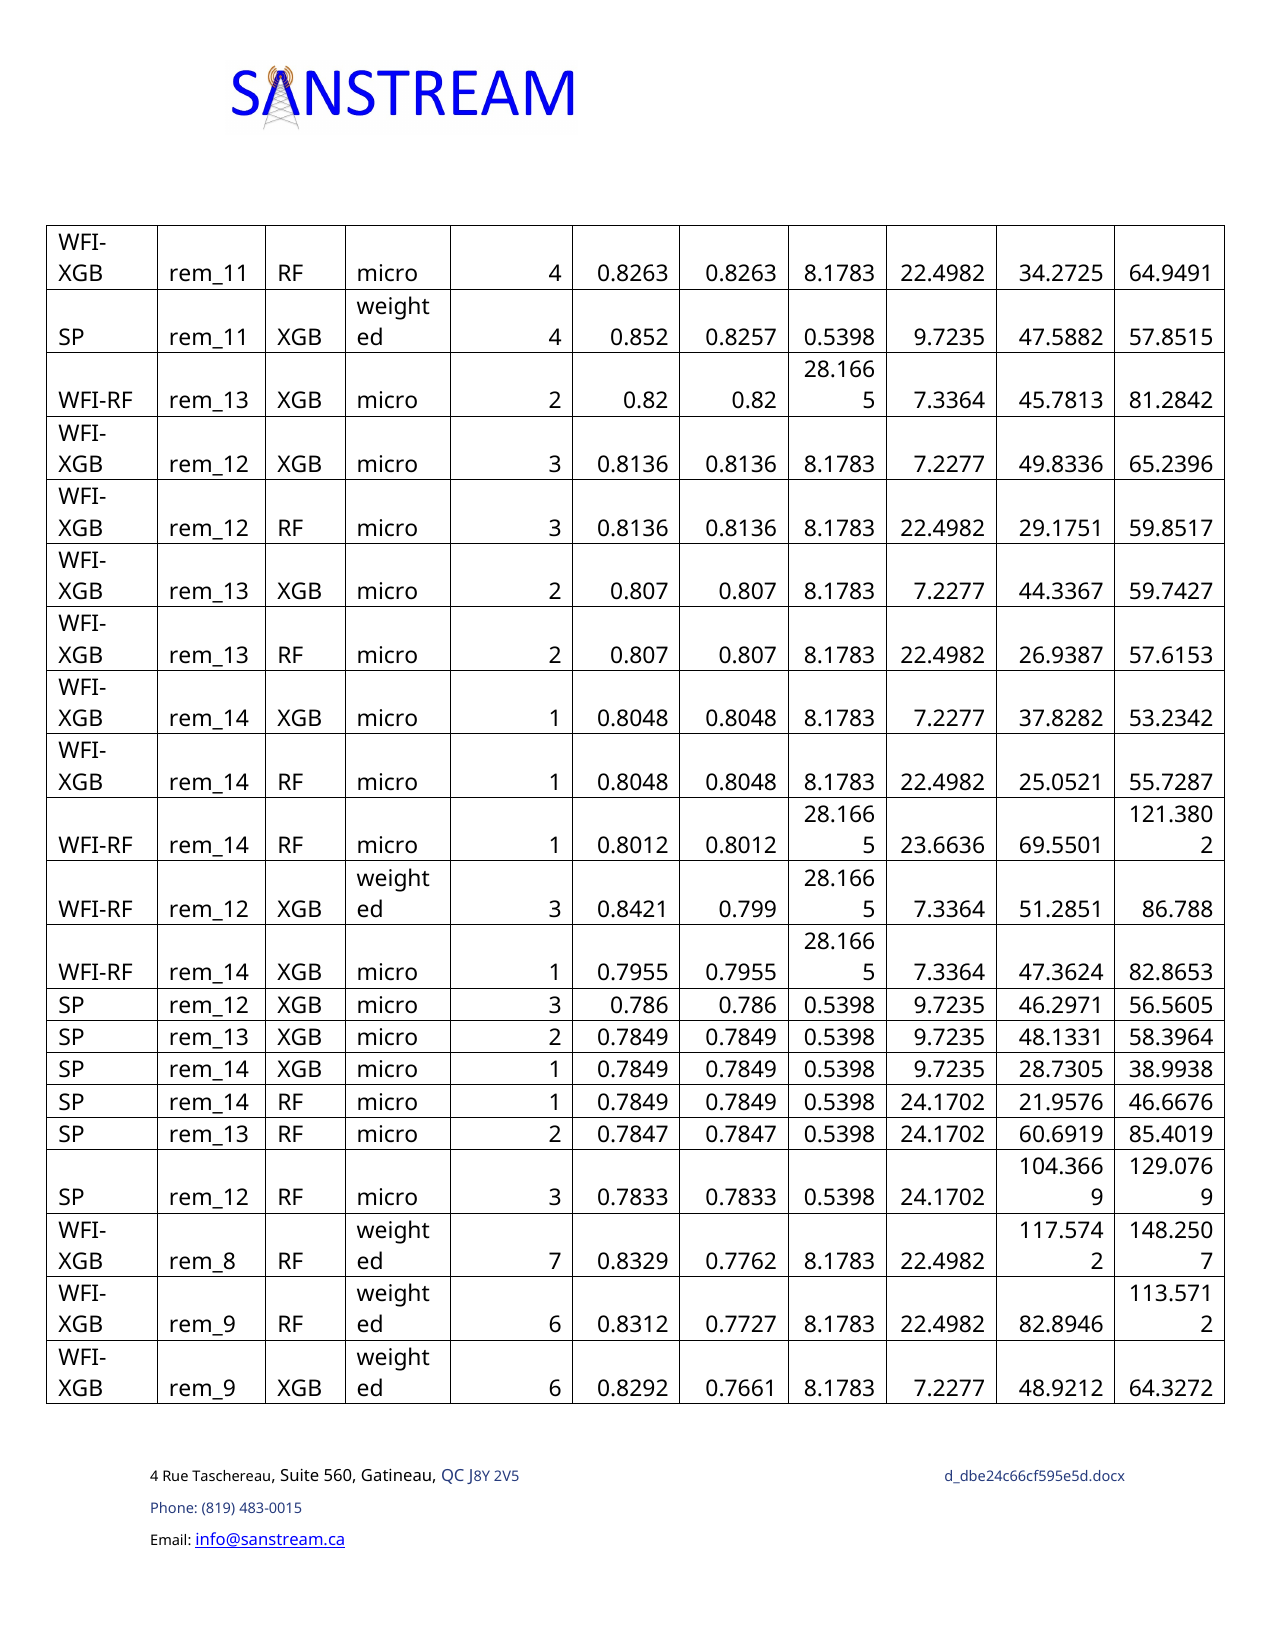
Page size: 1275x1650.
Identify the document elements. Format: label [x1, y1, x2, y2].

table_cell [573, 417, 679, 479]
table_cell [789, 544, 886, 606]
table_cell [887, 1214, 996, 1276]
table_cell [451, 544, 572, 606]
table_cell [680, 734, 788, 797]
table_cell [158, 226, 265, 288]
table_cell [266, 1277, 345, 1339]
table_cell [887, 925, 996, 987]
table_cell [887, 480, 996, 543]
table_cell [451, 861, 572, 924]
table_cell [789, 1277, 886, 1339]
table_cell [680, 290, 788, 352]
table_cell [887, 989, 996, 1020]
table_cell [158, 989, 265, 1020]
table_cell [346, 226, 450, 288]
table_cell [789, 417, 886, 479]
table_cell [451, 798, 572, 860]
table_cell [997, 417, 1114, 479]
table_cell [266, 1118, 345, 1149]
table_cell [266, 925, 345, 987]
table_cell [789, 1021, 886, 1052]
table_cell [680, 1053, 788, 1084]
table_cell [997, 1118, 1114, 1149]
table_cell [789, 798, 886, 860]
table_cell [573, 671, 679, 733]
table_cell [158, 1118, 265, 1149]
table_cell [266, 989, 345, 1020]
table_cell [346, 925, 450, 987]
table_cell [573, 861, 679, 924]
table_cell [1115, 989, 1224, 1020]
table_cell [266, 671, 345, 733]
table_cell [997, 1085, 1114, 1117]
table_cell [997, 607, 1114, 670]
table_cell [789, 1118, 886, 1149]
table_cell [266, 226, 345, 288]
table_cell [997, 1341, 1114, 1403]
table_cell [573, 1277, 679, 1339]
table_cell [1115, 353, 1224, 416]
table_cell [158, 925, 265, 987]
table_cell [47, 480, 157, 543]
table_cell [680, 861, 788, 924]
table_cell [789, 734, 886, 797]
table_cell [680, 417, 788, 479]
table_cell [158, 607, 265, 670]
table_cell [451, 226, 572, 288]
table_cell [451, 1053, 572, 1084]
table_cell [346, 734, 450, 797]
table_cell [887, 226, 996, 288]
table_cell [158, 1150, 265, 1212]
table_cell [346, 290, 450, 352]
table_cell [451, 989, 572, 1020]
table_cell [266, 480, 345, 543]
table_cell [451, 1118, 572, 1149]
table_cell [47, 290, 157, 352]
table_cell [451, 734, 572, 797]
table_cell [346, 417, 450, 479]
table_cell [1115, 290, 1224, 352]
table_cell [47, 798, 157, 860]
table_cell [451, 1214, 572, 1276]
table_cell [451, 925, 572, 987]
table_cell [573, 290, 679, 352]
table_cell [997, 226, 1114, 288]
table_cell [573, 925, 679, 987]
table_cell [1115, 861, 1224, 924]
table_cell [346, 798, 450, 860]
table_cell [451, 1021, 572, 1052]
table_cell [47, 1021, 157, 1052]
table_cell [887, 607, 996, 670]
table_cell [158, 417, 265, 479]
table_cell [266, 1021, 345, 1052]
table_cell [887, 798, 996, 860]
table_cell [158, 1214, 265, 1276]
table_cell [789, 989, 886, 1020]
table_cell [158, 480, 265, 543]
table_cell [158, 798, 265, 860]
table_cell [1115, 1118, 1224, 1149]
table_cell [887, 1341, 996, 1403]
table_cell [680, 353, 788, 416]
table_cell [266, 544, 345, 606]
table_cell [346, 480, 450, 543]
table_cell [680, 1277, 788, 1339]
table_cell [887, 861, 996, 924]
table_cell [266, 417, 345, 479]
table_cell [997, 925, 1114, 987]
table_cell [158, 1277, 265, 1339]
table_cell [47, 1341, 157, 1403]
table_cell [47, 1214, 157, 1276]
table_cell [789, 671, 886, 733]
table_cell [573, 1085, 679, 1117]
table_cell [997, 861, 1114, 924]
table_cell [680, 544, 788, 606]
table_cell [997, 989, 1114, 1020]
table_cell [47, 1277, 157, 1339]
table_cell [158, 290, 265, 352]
picture [225, 60, 579, 135]
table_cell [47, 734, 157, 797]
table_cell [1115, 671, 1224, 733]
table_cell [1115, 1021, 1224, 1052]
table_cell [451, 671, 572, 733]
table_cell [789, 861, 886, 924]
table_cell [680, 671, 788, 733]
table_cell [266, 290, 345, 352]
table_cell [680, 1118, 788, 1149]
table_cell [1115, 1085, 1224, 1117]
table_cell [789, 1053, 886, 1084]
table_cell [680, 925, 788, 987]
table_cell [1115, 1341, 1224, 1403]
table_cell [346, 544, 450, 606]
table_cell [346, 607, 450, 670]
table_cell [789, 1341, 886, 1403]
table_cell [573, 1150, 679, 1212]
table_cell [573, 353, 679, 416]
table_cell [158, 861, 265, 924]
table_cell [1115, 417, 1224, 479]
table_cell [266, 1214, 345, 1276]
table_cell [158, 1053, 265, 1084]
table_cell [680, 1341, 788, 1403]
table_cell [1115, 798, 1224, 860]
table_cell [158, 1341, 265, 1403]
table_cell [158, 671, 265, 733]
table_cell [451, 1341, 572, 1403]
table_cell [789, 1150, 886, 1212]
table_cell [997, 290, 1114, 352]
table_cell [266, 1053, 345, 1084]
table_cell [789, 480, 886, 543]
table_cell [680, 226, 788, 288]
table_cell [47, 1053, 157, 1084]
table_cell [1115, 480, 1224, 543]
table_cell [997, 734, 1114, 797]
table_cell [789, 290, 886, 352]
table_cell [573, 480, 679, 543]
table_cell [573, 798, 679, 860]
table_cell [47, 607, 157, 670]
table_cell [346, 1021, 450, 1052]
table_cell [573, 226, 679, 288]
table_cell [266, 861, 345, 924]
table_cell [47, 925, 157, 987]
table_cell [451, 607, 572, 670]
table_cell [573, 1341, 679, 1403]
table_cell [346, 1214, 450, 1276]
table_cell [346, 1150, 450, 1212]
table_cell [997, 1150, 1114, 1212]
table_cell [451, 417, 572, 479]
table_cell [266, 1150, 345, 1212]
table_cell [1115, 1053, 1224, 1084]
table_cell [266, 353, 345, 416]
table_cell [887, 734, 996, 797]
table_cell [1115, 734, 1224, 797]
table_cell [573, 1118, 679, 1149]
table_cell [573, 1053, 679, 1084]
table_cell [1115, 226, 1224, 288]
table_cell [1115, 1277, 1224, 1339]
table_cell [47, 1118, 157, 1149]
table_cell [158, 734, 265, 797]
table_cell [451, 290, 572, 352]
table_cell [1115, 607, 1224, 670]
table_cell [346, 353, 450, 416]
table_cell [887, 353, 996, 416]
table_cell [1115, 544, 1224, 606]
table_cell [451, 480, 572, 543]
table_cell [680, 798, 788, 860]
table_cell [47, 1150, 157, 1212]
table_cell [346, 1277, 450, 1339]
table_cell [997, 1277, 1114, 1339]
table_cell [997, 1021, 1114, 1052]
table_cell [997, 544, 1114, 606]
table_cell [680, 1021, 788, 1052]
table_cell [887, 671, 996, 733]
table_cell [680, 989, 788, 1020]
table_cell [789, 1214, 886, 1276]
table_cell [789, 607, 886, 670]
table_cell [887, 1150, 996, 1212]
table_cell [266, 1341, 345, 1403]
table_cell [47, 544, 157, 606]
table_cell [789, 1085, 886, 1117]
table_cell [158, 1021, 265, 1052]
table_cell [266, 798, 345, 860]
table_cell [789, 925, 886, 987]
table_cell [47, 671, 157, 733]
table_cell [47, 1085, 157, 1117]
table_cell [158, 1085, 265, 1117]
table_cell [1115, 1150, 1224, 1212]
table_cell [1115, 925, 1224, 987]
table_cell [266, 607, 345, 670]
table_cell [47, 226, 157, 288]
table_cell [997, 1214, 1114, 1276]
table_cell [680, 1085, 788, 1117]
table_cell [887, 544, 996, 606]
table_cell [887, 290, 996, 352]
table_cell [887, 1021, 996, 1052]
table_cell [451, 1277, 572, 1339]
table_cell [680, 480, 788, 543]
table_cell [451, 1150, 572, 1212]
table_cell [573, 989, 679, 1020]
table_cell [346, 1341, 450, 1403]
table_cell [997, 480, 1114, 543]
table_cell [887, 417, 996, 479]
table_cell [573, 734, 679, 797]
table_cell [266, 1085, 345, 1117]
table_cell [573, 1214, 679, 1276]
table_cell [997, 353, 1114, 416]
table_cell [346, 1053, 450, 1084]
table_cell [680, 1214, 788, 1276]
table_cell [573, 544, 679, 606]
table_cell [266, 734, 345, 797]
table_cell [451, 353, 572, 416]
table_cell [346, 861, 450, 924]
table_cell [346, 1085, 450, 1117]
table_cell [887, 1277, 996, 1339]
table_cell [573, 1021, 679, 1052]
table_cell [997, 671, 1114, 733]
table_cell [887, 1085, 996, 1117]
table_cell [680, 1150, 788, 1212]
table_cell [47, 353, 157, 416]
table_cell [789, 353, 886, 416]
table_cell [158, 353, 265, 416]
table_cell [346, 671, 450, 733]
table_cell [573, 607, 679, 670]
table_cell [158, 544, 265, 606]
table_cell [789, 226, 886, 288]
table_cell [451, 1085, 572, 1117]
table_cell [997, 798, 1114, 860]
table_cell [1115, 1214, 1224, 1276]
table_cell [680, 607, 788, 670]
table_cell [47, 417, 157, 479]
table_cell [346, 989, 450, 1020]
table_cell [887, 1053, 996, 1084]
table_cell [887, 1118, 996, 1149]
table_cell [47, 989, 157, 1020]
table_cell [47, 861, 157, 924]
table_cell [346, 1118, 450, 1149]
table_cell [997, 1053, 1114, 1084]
